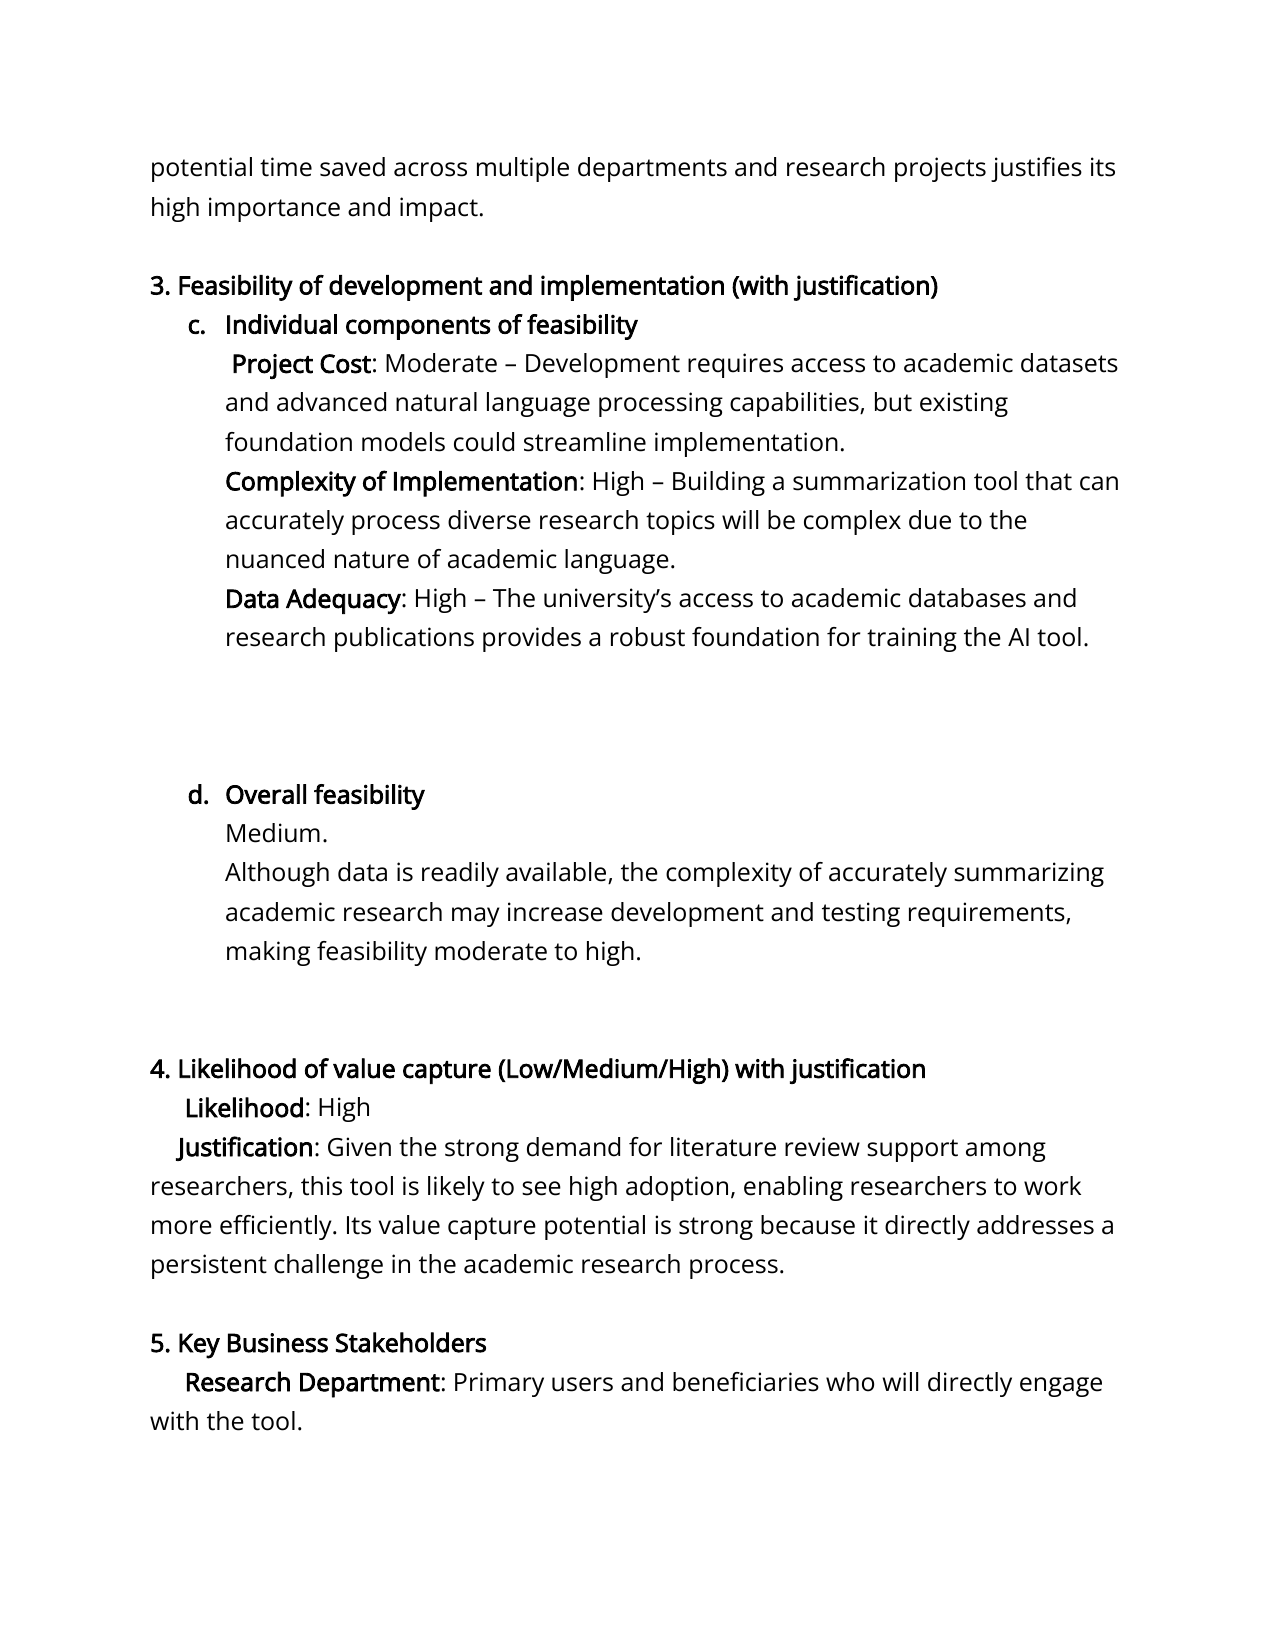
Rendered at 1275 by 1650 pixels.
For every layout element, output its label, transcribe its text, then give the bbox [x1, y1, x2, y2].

text  Likelihood: High [150, 1090, 1125, 1124]
text Complexity of Implementation: High – Building a summarization tool that can accurately process diverse research topics will be complex due to the nuanced nature of academic language. [225, 463, 1125, 576]
text 5. Key Business Stakeholders [150, 1325, 1125, 1359]
text 3. Feasibility of development and implementation (with justification) [150, 267, 1125, 302]
text  Justification: Given the strong demand for literature review support among researchers, this tool is likely to see high adoption, enabling researchers to work more efficiently. Its value capture potential is strong because it directly addresses a persistent challenge in the academic research process. [150, 1129, 1125, 1281]
list Individual components of feasibility [187, 307, 1125, 341]
text 4. Likelihood of value capture (Low/Medium/High) with justification [150, 1051, 1125, 1085]
text Medium. [225, 816, 1125, 850]
text Data Adequacy: High – The university’s access to academic databases and research publications provides a robust foundation for training the AI tool. [225, 581, 1125, 654]
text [150, 150, 1125, 223]
text  Research Department: Primary users and beneficiaries who will directly engage with the tool. [150, 1364, 1125, 1437]
list Overall feasibility [187, 777, 1125, 811]
text Project Cost: Moderate – Development requires access to academic datasets and advanced natural language processing capabilities, but existing foundation models could streamline implementation. [225, 346, 1125, 458]
text Although data is readily available, the complexity of accurately summarizing academic research may increase development and testing requirements, making feasibility moderate to high. [225, 855, 1125, 967]
